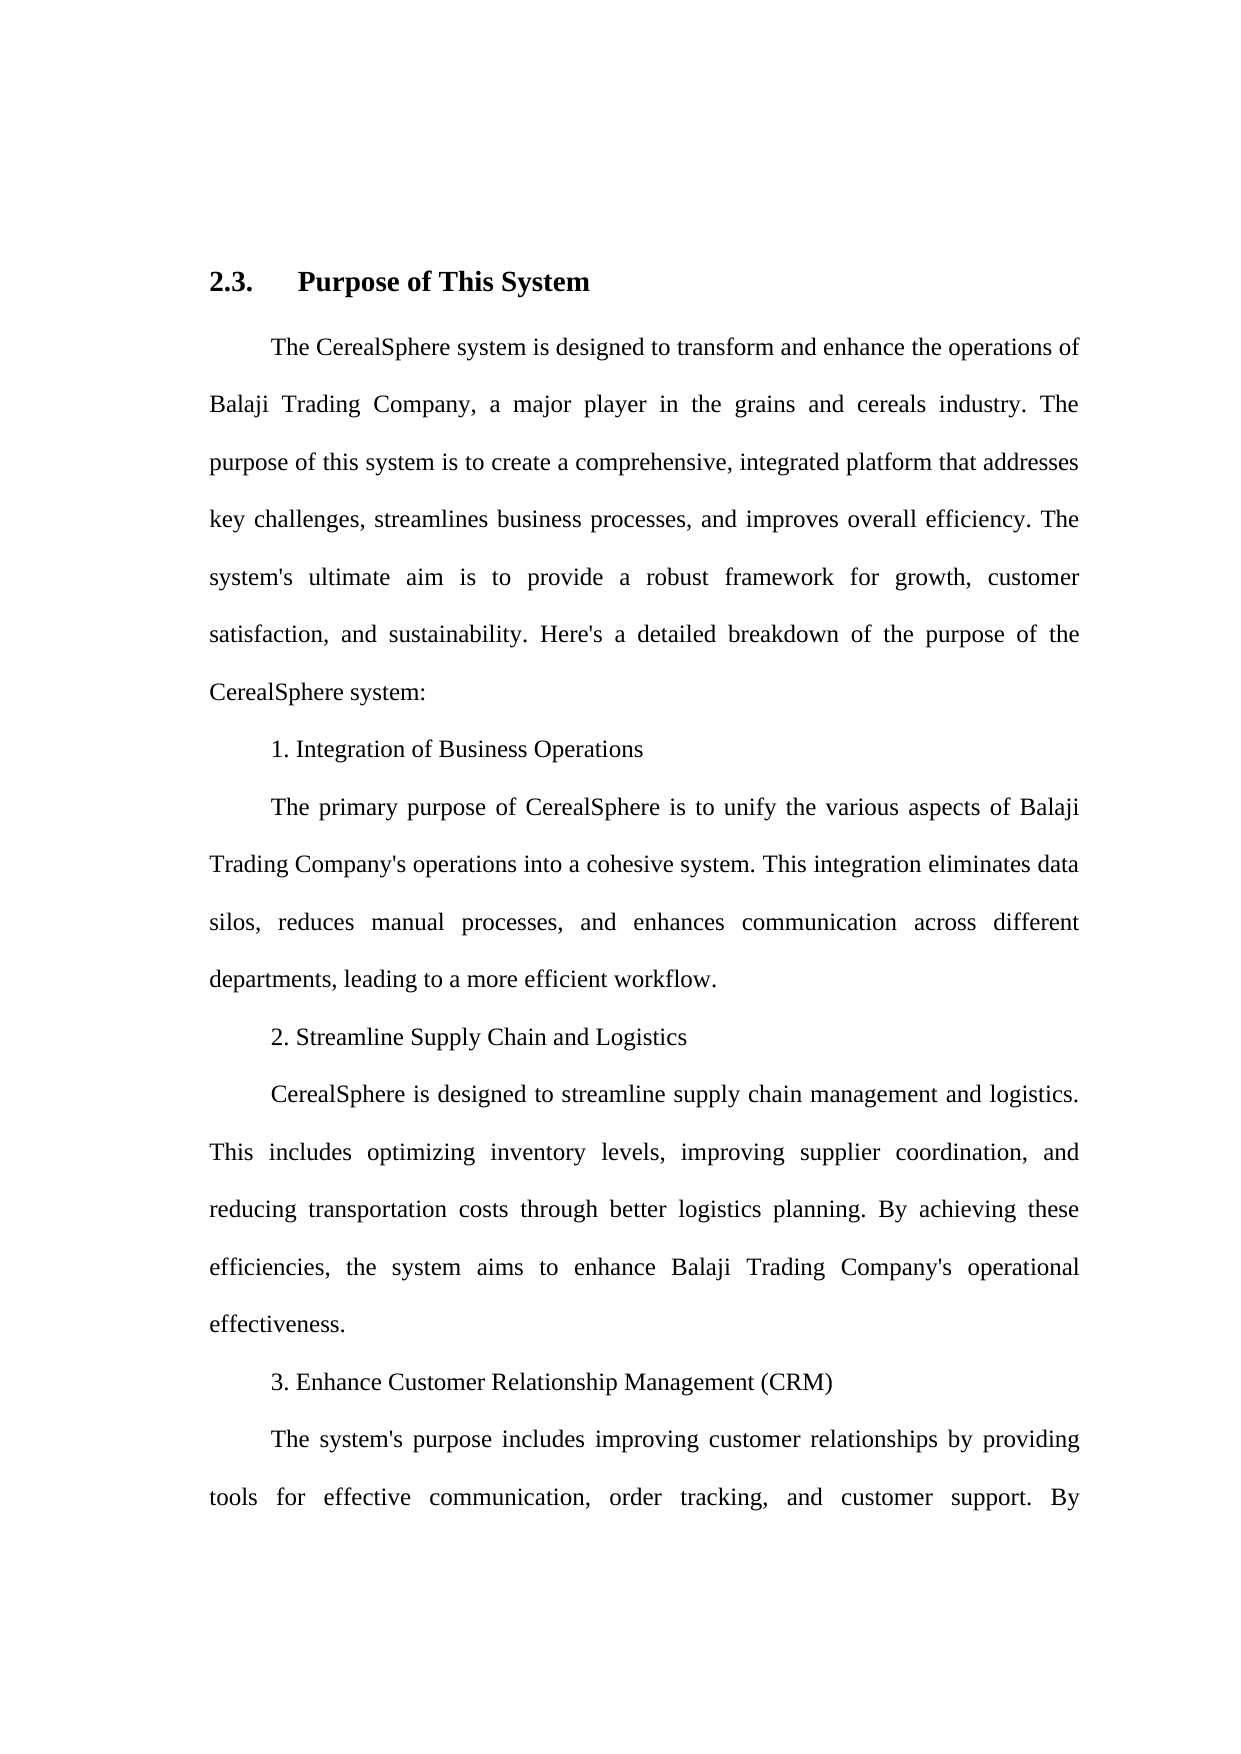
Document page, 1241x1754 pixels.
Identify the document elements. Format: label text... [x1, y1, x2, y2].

text The CerealSphere system is designed to transform and enhance the operations of Balaji Trading Company, a major player in the grains and cereals industry. The purpose of this system is to create a comprehensive, integrated platform that addresses key challenges, streamlines business processes, and improves overall efficiency. The system's ultimate aim is to provide a robust framework for growth, customer satisfaction, and sustainability. Here's a detailed breakdown of the purpose of the CerealSphere system: [209, 332, 1080, 705]
text 1. Integration of Business Operations [209, 734, 1080, 763]
text CerealSphere is designed to streamline supply chain management and logistics. This includes optimizing inventory levels, improving supplier coordination, and reducing transportation costs through better logistics planning. By achieving these efficiencies, the system aims to enhance Balaji Trading Company's operational effectiveness. [209, 1079, 1080, 1338]
text The primary purpose of CerealSphere is to unify the various aspects of Balaji Trading Company's operations into a cohesive system. This integration eliminates data silos, reduces manual processes, and enhances communication across different departments, leading to a more efficient workflow. [209, 792, 1080, 993]
list Purpose of This System [209, 265, 1080, 298]
text 3. Enhance Customer Relationship Management (CRM) [209, 1367, 1080, 1395]
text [209, 1424, 1080, 1510]
text 2. Streamline Supply Chain and Logistics [209, 1022, 1080, 1050]
